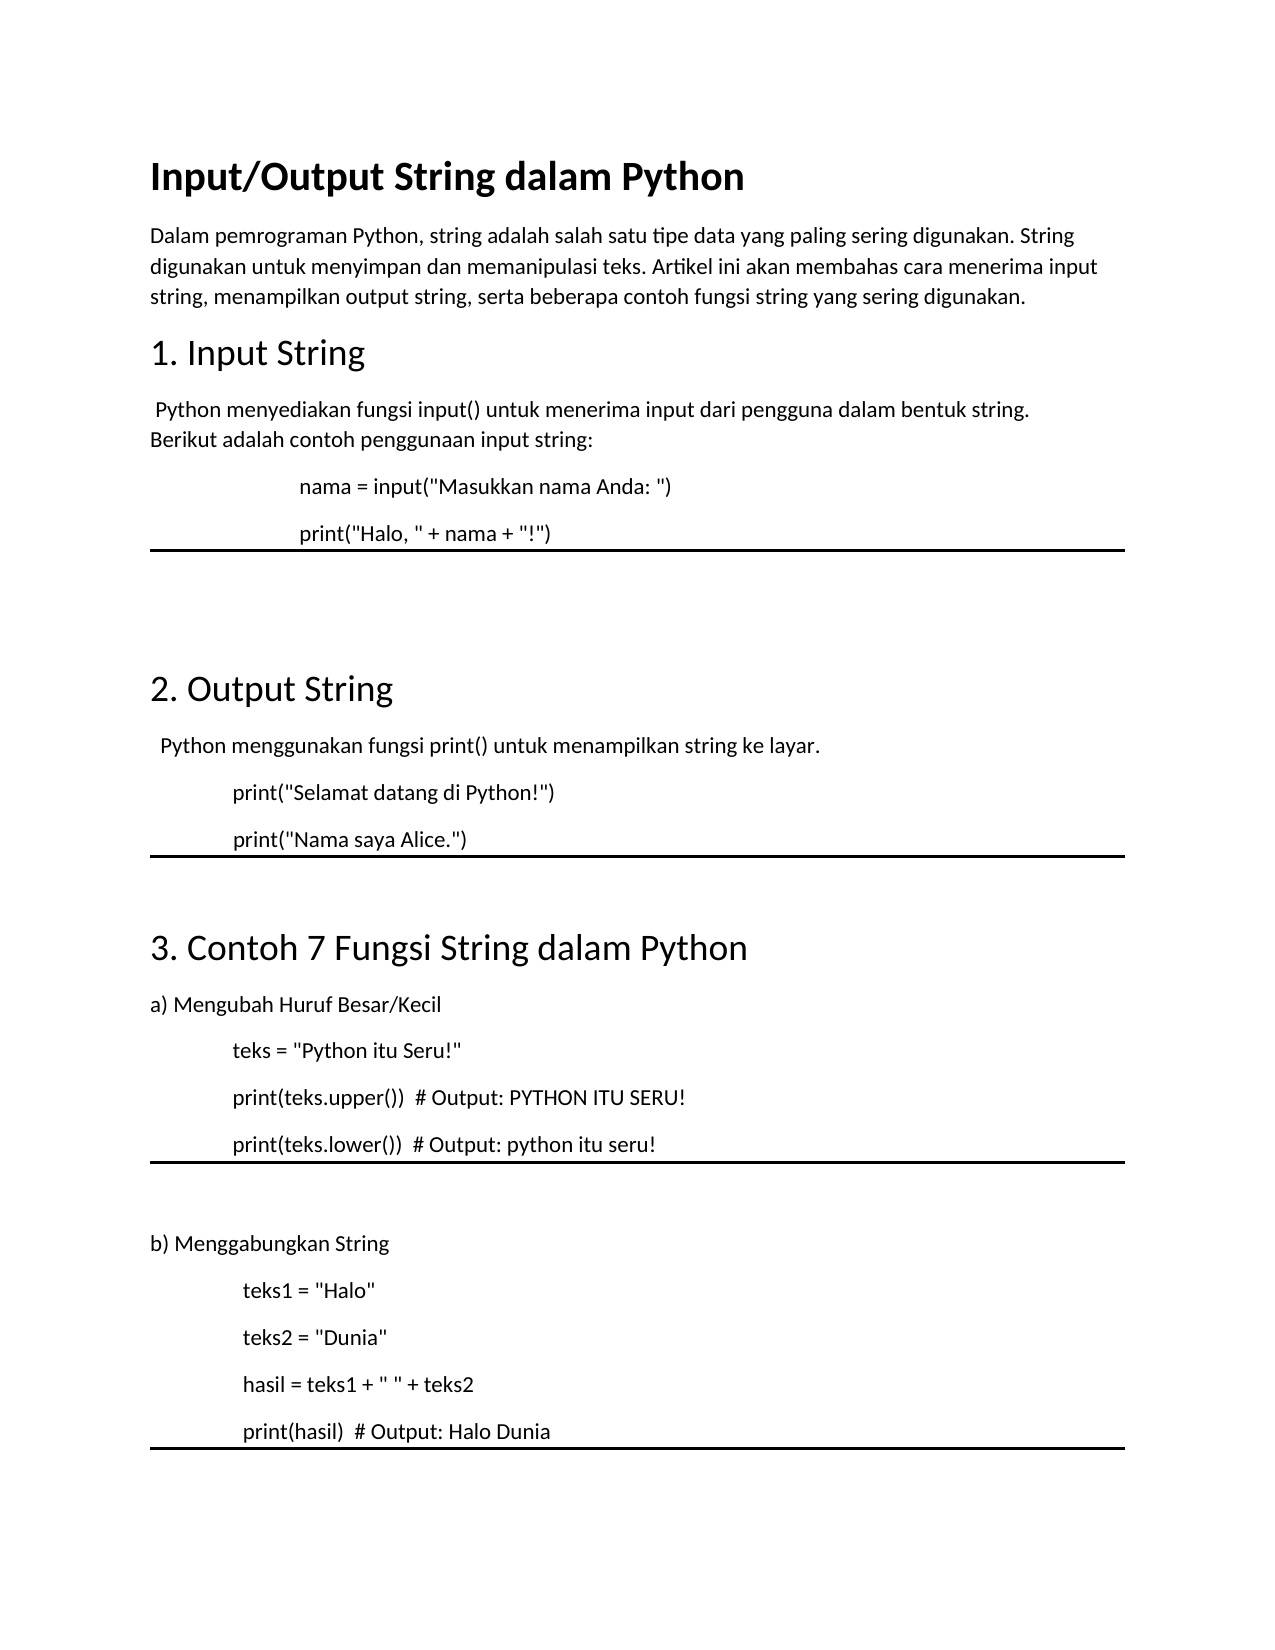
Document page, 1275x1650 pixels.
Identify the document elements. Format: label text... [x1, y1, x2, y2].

text print(hasil) # Output: Halo Dunia [150, 1417, 1125, 1447]
text print(teks.lower()) # Output: python itu seru! [150, 1130, 1125, 1161]
text print("Nama saya Alice.") [150, 825, 1125, 855]
text print(teks.upper()) # Output: PYTHON ITU SERU! [150, 1083, 1125, 1112]
text 3. Contoh 7 Fungsi String dalam Python [150, 924, 1125, 969]
text print("Selamat datang di Python!") [150, 778, 1125, 806]
text print("Halo, " + nama + "!") [150, 519, 1125, 549]
text teks1 = "Halo" [150, 1276, 1125, 1304]
text hasil = teks1 + " " + teks2 [150, 1370, 1125, 1398]
text 1. Input String [150, 329, 1125, 375]
text teks = "Python itu Seru!" [150, 1037, 1125, 1065]
text 2. Output String [150, 665, 1125, 711]
text Python menggunakan fungsi print() untuk menampilkan string ke layar. [150, 731, 1125, 759]
text Dalam pemrograman Python, string adalah salah satu tipe data yang paling sering digunakan. String digunakan untuk menyimpan dan memanipulasi teks. Artikel ini akan membahas cara menerima input string, menampilkan output string, serta beberapa contoh fungsi string yang sering digunakan. [150, 222, 1125, 310]
text teks2 = "Dunia" [150, 1323, 1125, 1351]
text Input/Output String dalam Python [150, 150, 1125, 201]
text b) Menggabungkan String [150, 1229, 1125, 1257]
text a) Mengubah Huruf Besar/Kecil [150, 990, 1125, 1018]
text Python menyediakan fungsi input() untuk menerima input dari pengguna dalam bentuk string. Berikut adalah contoh penggunaan input string: [150, 395, 1125, 453]
text nama = input("Masukkan nama Anda: ") [150, 472, 1125, 500]
